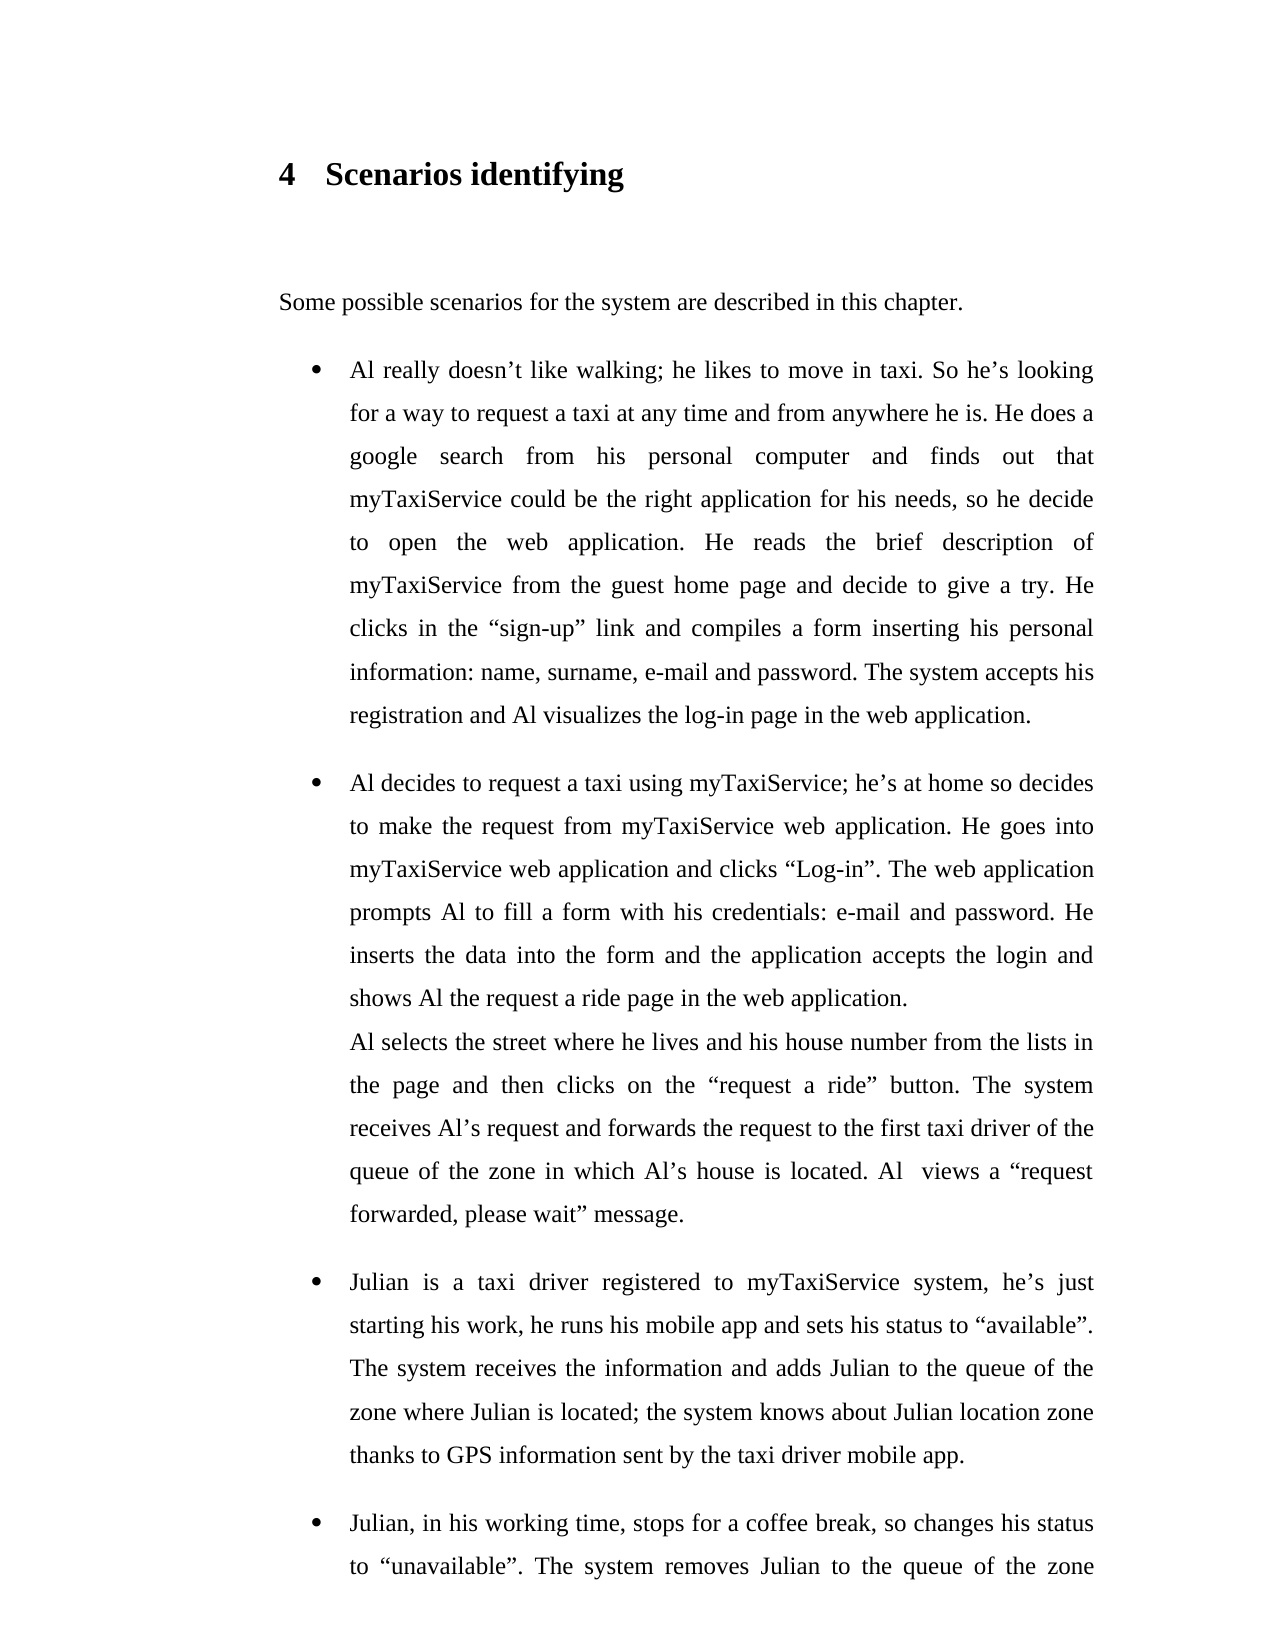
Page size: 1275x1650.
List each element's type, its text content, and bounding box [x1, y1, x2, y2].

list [312, 1508, 1095, 1580]
list Al selects the street where he lives and his house number from the lists in the page and then clicks on the “request a ride” button. The system receives Al’s request and forwards the request to the first taxi driver of the queue of the zone in which Al’s house is located. Al views a “request forwarded, please wait” message. [349, 1027, 1095, 1228]
list Al really doesn’t like walking; he likes to move in taxi. So he’s looking for a way to request a taxi at any time and from anywhere he is. He does a google search from his personal computer and finds out that myTaxiService could be the right application for his needs, so he decide to open the web application. He reads the brief description of myTaxiService from the guest home page and decide to give a try. He clicks in the “sign-up” link and compiles a form inserting his personal information: name, surname, e-mail and password. The system accepts his registration and Al visualizes the log-in page in the web application. [312, 355, 1095, 728]
list Julian is a taxi driver registered to myTaxiService system, he’s just starting his work, he runs his mobile app and sets his status to “available”. The system receives the information and adds Julian to the queue of the zone where Julian is located; the system knows about Julian location zone thanks to GPS information sent by the taxi driver mobile app. [312, 1267, 1095, 1468]
list Some possible scenarios for the system are described in this chapter. [278, 287, 1095, 315]
list Al decides to request a taxi using myTaxiService; he’s at home so decides to make the request from myTaxiService web application. He goes into myTaxiService web application and clicks “Log-in”. The web application prompts Al to fill a form with his credentials: e-mail and password. He inserts the data into the form and the application accepts the login and shows Al the request a ride page in the web application. [312, 768, 1095, 1012]
text 4 Scenarios identifying [278, 154, 1095, 192]
